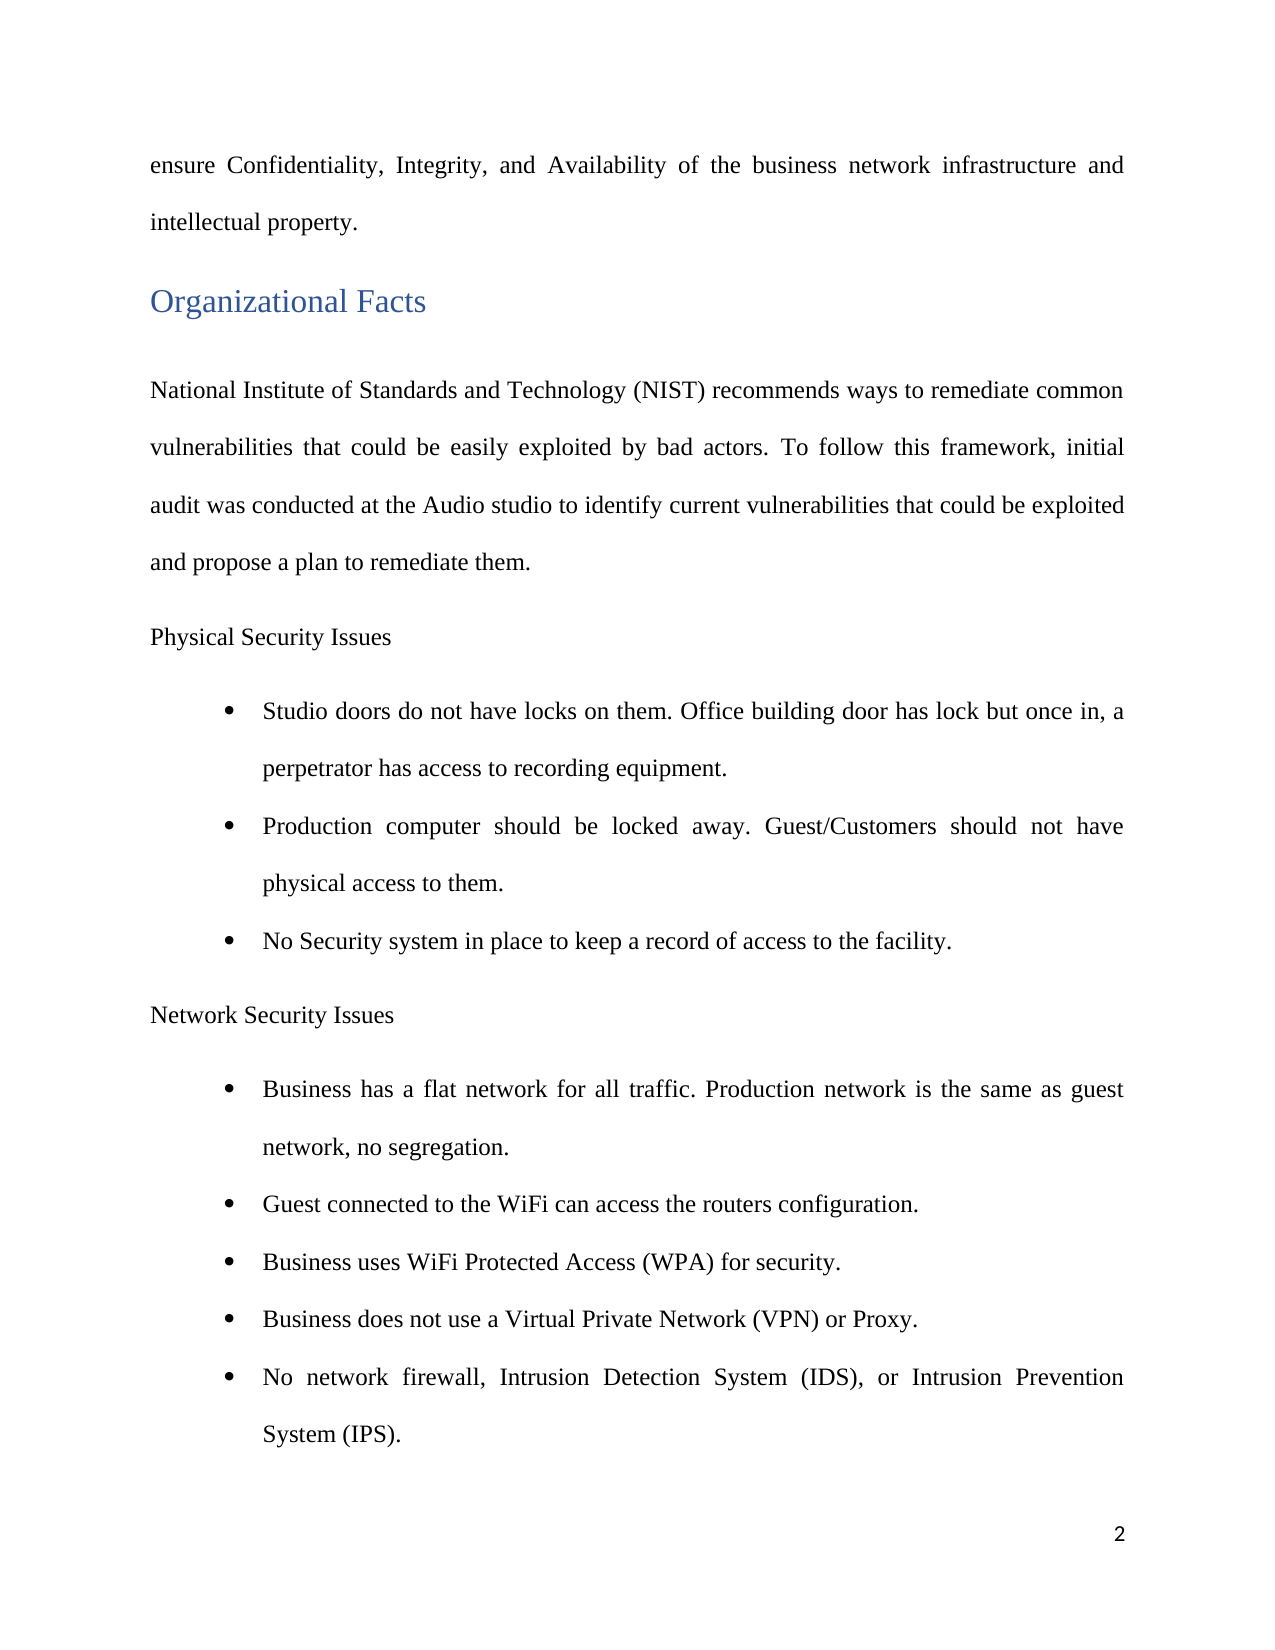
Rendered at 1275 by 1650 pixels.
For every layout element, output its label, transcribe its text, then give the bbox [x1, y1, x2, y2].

text Network Security Issues [150, 1000, 1125, 1029]
text Physical Security Issues [150, 622, 1125, 650]
list No network firewall, Intrusion Detection System (IDS), or Intrusion Prevention System (IPS). [225, 1362, 1125, 1448]
list Business does not use a Virtual Private Network (VPN) or Proxy. [225, 1304, 1125, 1333]
list Production computer should be locked away. Guest/Customers should not have physical access to them. [225, 811, 1125, 897]
list Business has a flat network for all traffic. Production network is the same as guest network, no segregation. [225, 1074, 1125, 1160]
list Guest connected to the WiFi can access the routers configuration. [225, 1189, 1125, 1218]
text Organizational Facts [150, 282, 1125, 320]
list Business uses WiFi Protected Access (WPA) for security. [225, 1247, 1125, 1275]
list Studio doors do not have locks on them. Office building door has lock but once in, a perpetrator has access to recording equipment. [225, 696, 1125, 782]
list No Security system in place to keep a record of access to the facility. [225, 926, 1125, 954]
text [150, 150, 1125, 236]
text National Institute of Standards and Technology (NIST) recommends ways to remediate common vulnerabilities that could be easily exploited by bad actors. To follow this framework, initial audit was conducted at the Audio studio to identify current vulnerabilities that could be exploited and propose a plan to remediate them. [150, 375, 1125, 576]
